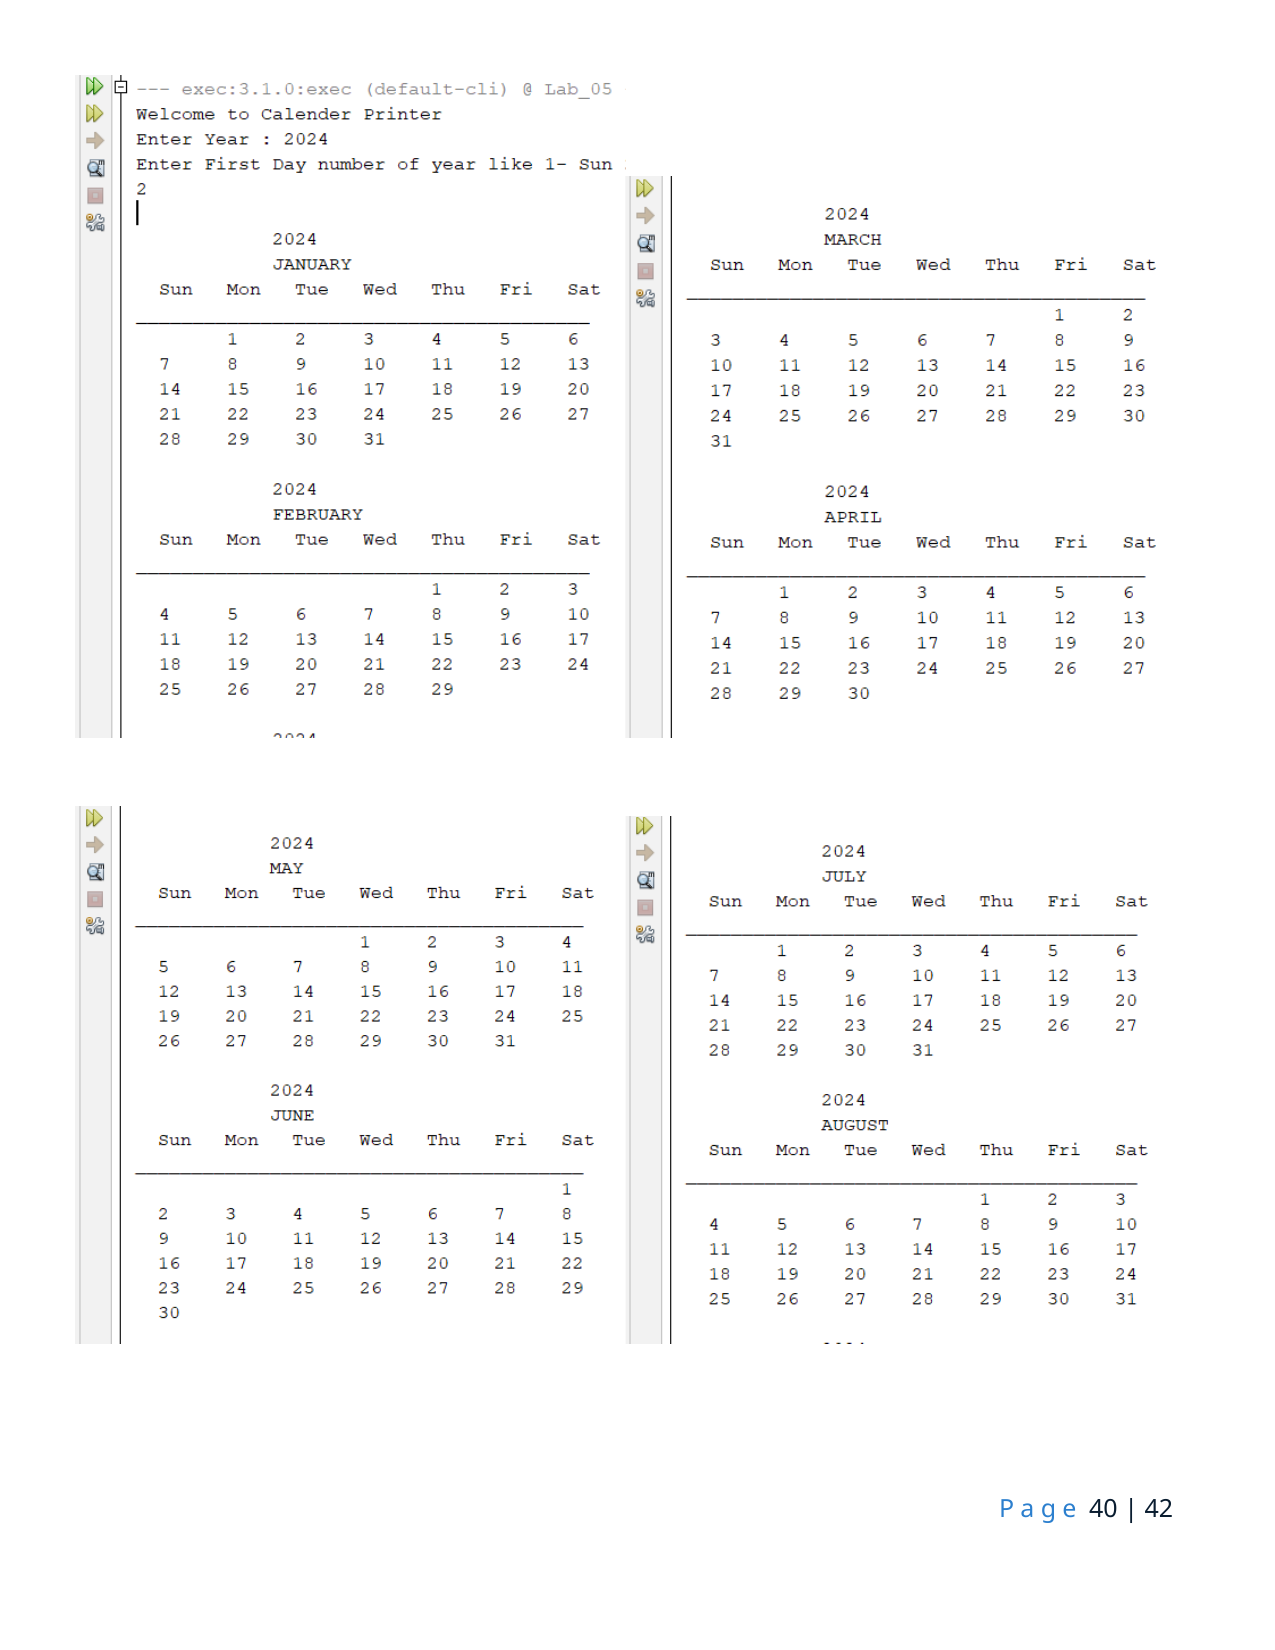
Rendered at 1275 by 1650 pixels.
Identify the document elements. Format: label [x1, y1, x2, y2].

picture [75, 806, 1177, 1344]
picture [75, 75, 1176, 738]
